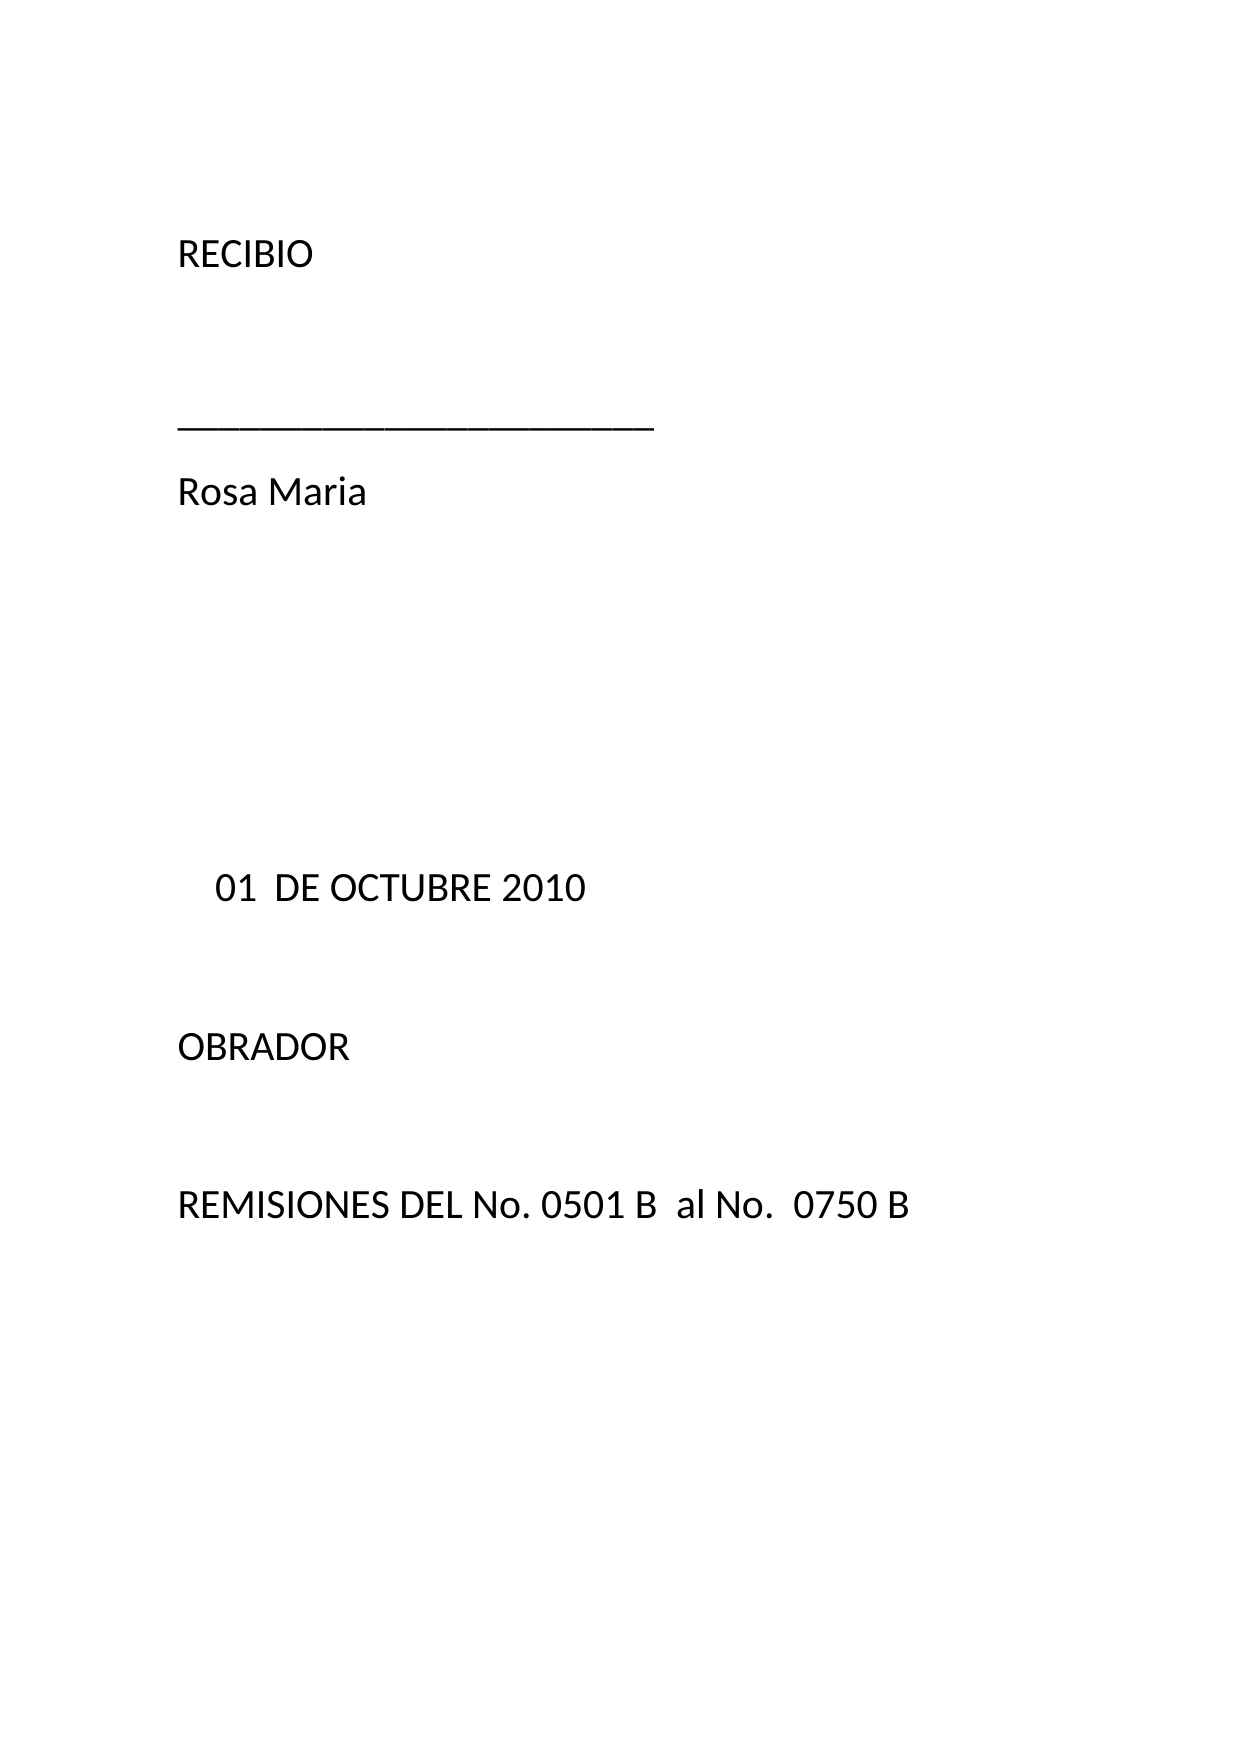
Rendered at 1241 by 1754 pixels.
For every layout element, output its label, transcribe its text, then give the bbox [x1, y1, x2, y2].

text Rosa Maria [177, 465, 1063, 516]
text _______________________ [177, 385, 1063, 436]
text OBRADOR [177, 1019, 1063, 1070]
list DE OCTUBRE 2010 [215, 861, 1063, 912]
text RECIBIO [177, 227, 1063, 278]
text REMISIONES DEL No. 0501 B al No. 0750 B [177, 1178, 1063, 1229]
